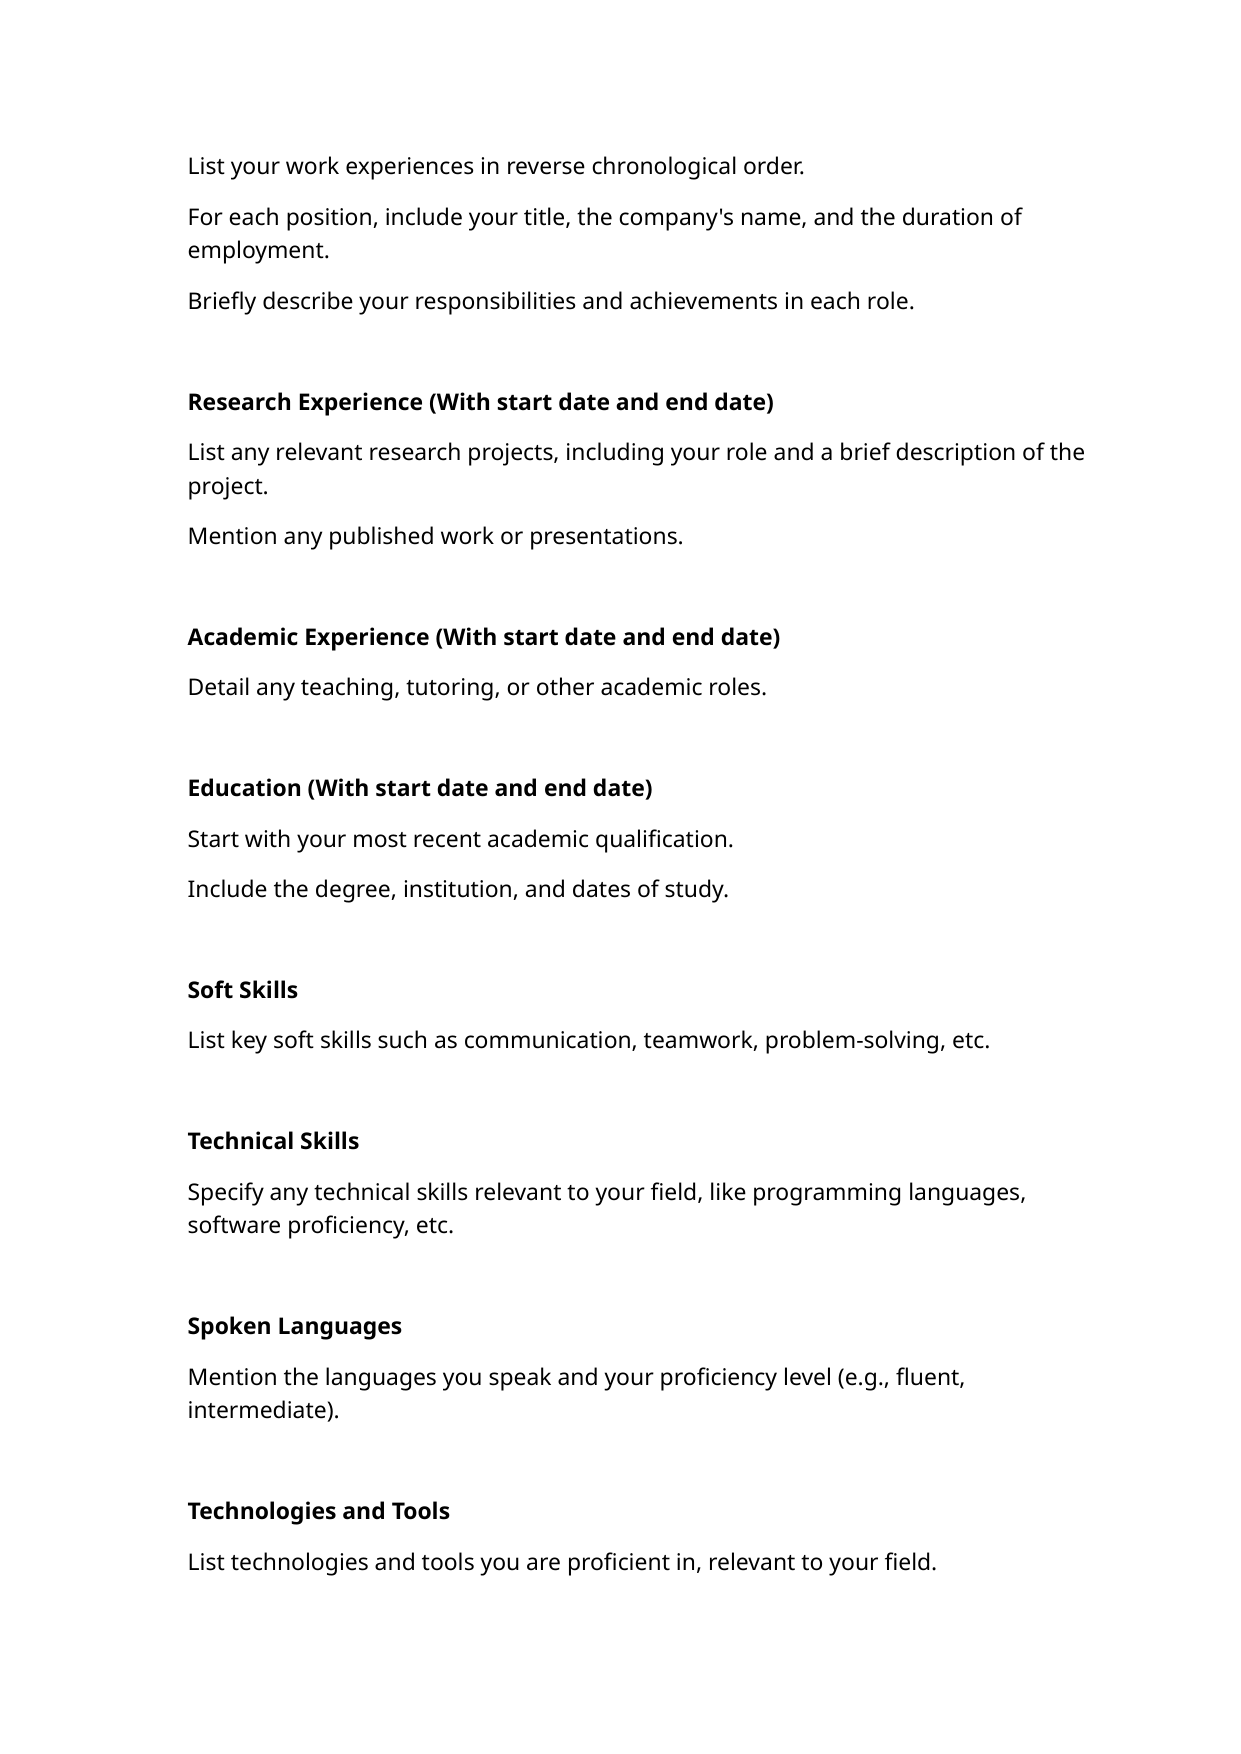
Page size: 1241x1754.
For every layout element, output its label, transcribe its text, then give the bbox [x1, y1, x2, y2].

text Technologies and Tools [187, 1495, 1090, 1526]
text Start with your most recent academic qualification. [187, 822, 1090, 854]
text Briefly describe your responsibilities and achievements in each role. [187, 284, 1090, 316]
text List any relevant research projects, including your role and a brief description of the project. [187, 436, 1090, 501]
text Academic Experience (With start date and end date) [187, 621, 1090, 652]
text Specify any technical skills relevant to your field, like programming languages, software proficiency, etc. [187, 1175, 1090, 1240]
text Soft Skills [187, 974, 1090, 1005]
text List key soft skills such as communication, teamwork, problem-solving, etc. [187, 1024, 1090, 1055]
text Mention any published work or presentations. [187, 520, 1090, 551]
text Research Experience (With start date and end date) [187, 385, 1090, 417]
text Mention the languages you speak and your proficiency level (e.g., fluent, intermediate). [187, 1360, 1090, 1425]
text Include the degree, institution, and dates of study. [187, 873, 1090, 904]
text Technical Skills [187, 1125, 1090, 1156]
text Detail any teaching, tutoring, or other academic roles. [187, 671, 1090, 702]
text Education (With start date and end date) [187, 772, 1090, 803]
text List your work experiences in reverse chronological order. [187, 150, 1090, 181]
text List technologies and tools you are proficient in, relevant to your field. [187, 1545, 1090, 1577]
text For each position, include your title, the company's name, and the duration of employment. [187, 200, 1090, 265]
text Spoken Languages [187, 1310, 1090, 1341]
